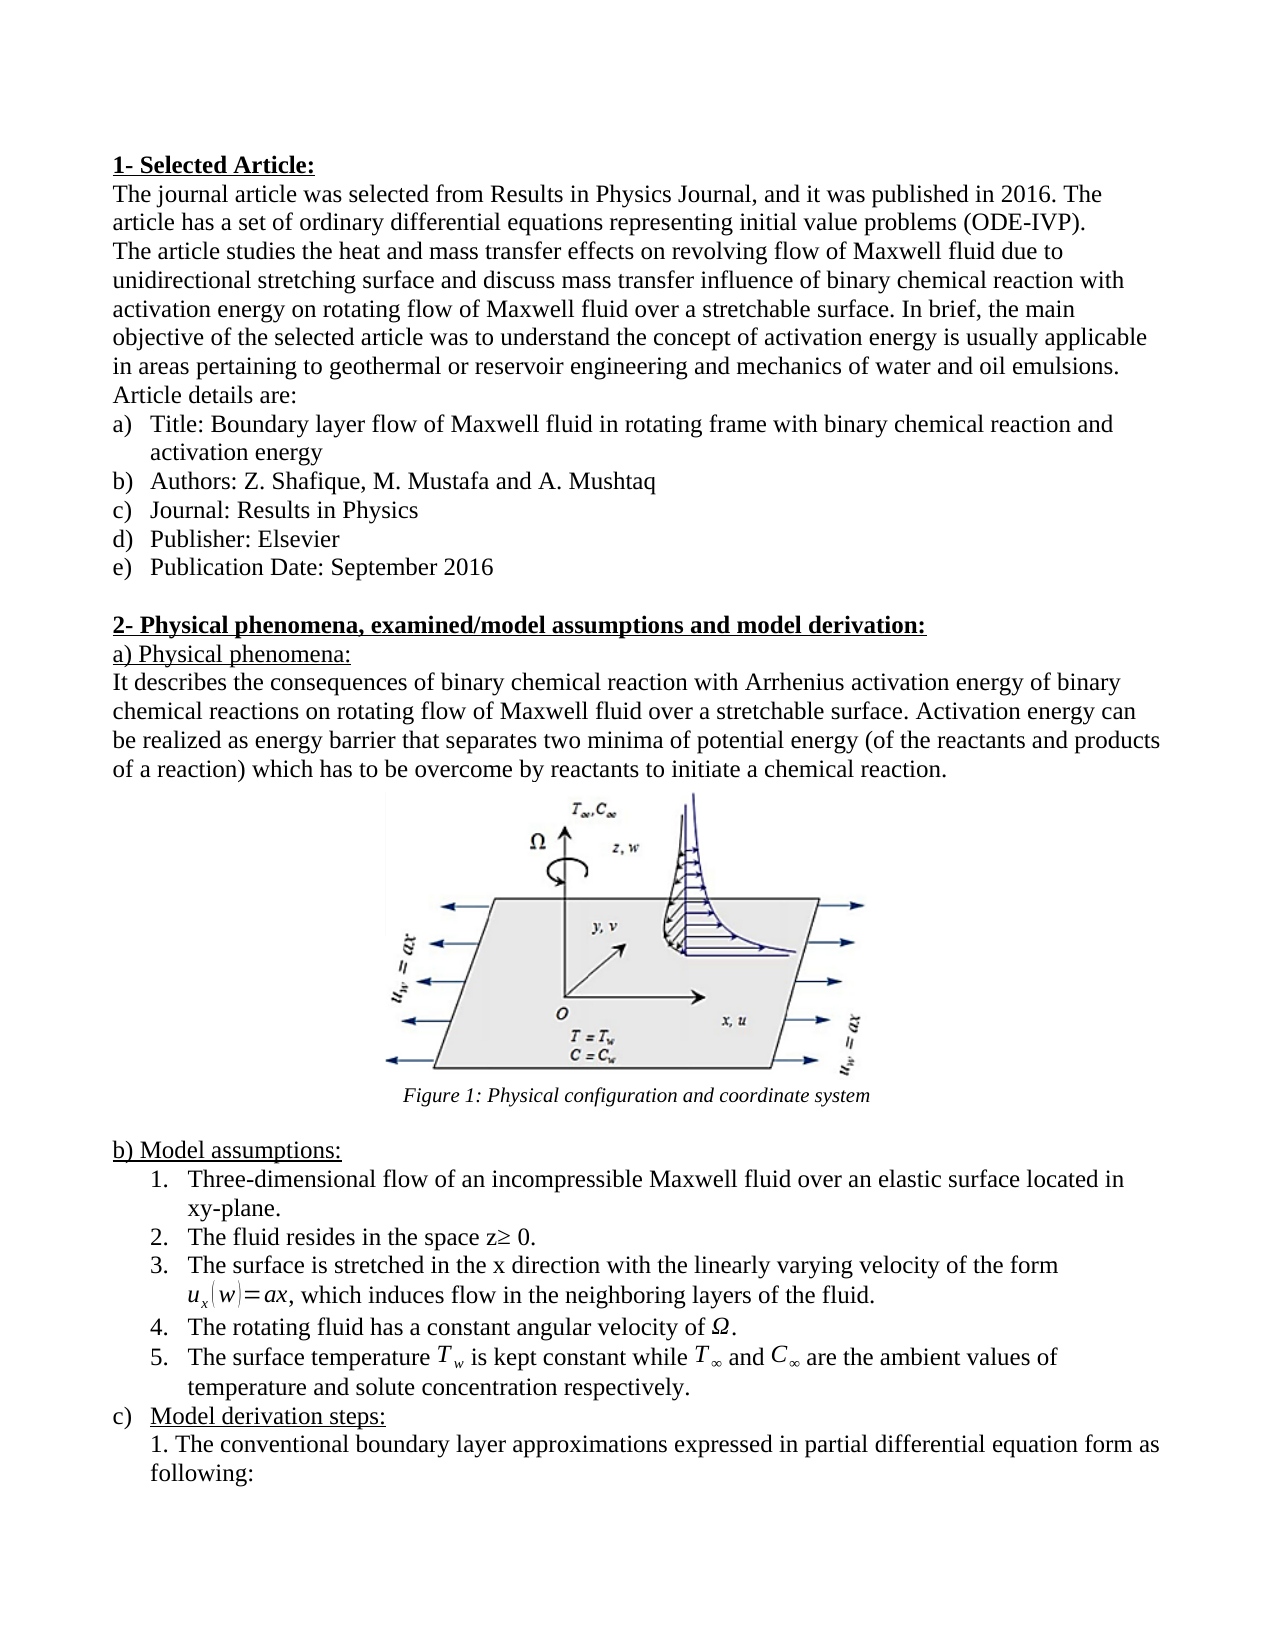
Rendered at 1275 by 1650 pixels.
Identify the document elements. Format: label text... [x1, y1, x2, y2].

text Figure 1: Physical configuration and coordinate system [112, 1083, 1162, 1107]
list Authors: Z. Shafique, M. Mustafa and A. Mushtaq [112, 466, 1162, 495]
list The fluid resides in the space z 0. [150, 1222, 1162, 1250]
list The rotating fluid has a constant angular velocity of . [150, 1312, 1162, 1341]
text The article studies the heat and mass transfer effects on revolving flow of Maxwell fluid due to unidirectional stretching surface and discuss mass transfer influence of binary chemical reaction with activation energy on rotating flow of Maxwell fluid over a stretchable surface. In brief, the main objective of the selected article was to understand the concept of activation energy is usually applicable in areas pertaining to geothermal or reservoir engineering and mechanics of water and oil emulsions. [112, 236, 1162, 380]
list Publisher: Elsevier [112, 524, 1162, 552]
list Journal: Results in Physics [112, 495, 1162, 524]
list Three-dimensional flow of an incompressible Maxwell fluid over an elastic surface located in xy-plane. [150, 1164, 1162, 1222]
text 1- Selected Article: [112, 150, 1162, 179]
text a) Physical phenomena: [112, 639, 1162, 667]
picture [385, 782, 890, 1083]
list Model derivation steps: [112, 1401, 1162, 1429]
list Publication Date: September 2016 [112, 552, 1162, 581]
text Article details are: [112, 380, 1162, 409]
list The surface temperature is kept constant while and are the ambient values of temperature and solute concentration respectively. [150, 1341, 1162, 1401]
text The journal article was selected from Results in Physics Journal, and it was published in 2016. The article has a set of ordinary differential equations representing initial value problems (ODE-IVP). [112, 179, 1162, 236]
text 2- Physical phenomena, examined/model assumptions and model derivation: [112, 610, 1162, 639]
list The surface is stretched in the x direction with the linearly varying velocity of the form , which induces flow in the neighboring layers of the fluid. [150, 1250, 1162, 1312]
list 1. The conventional boundary layer approximations expressed in partial differential equation form as following: [150, 1429, 1162, 1487]
list Title: Boundary layer flow of Maxwell fluid in rotating frame with binary chemical reaction and activation energy [112, 409, 1162, 466]
text b) Model assumptions: [112, 1135, 1162, 1164]
text It describes the consequences of binary chemical reaction with Arrhenius activation energy of binary chemical reactions on rotating flow of Maxwell fluid over a stretchable surface. Activation energy can be realized as energy barrier that separates two minima of potential energy (of the reactants and products of a reaction) which has to be overcome by reactants to initiate a chemical reaction. [112, 667, 1162, 782]
